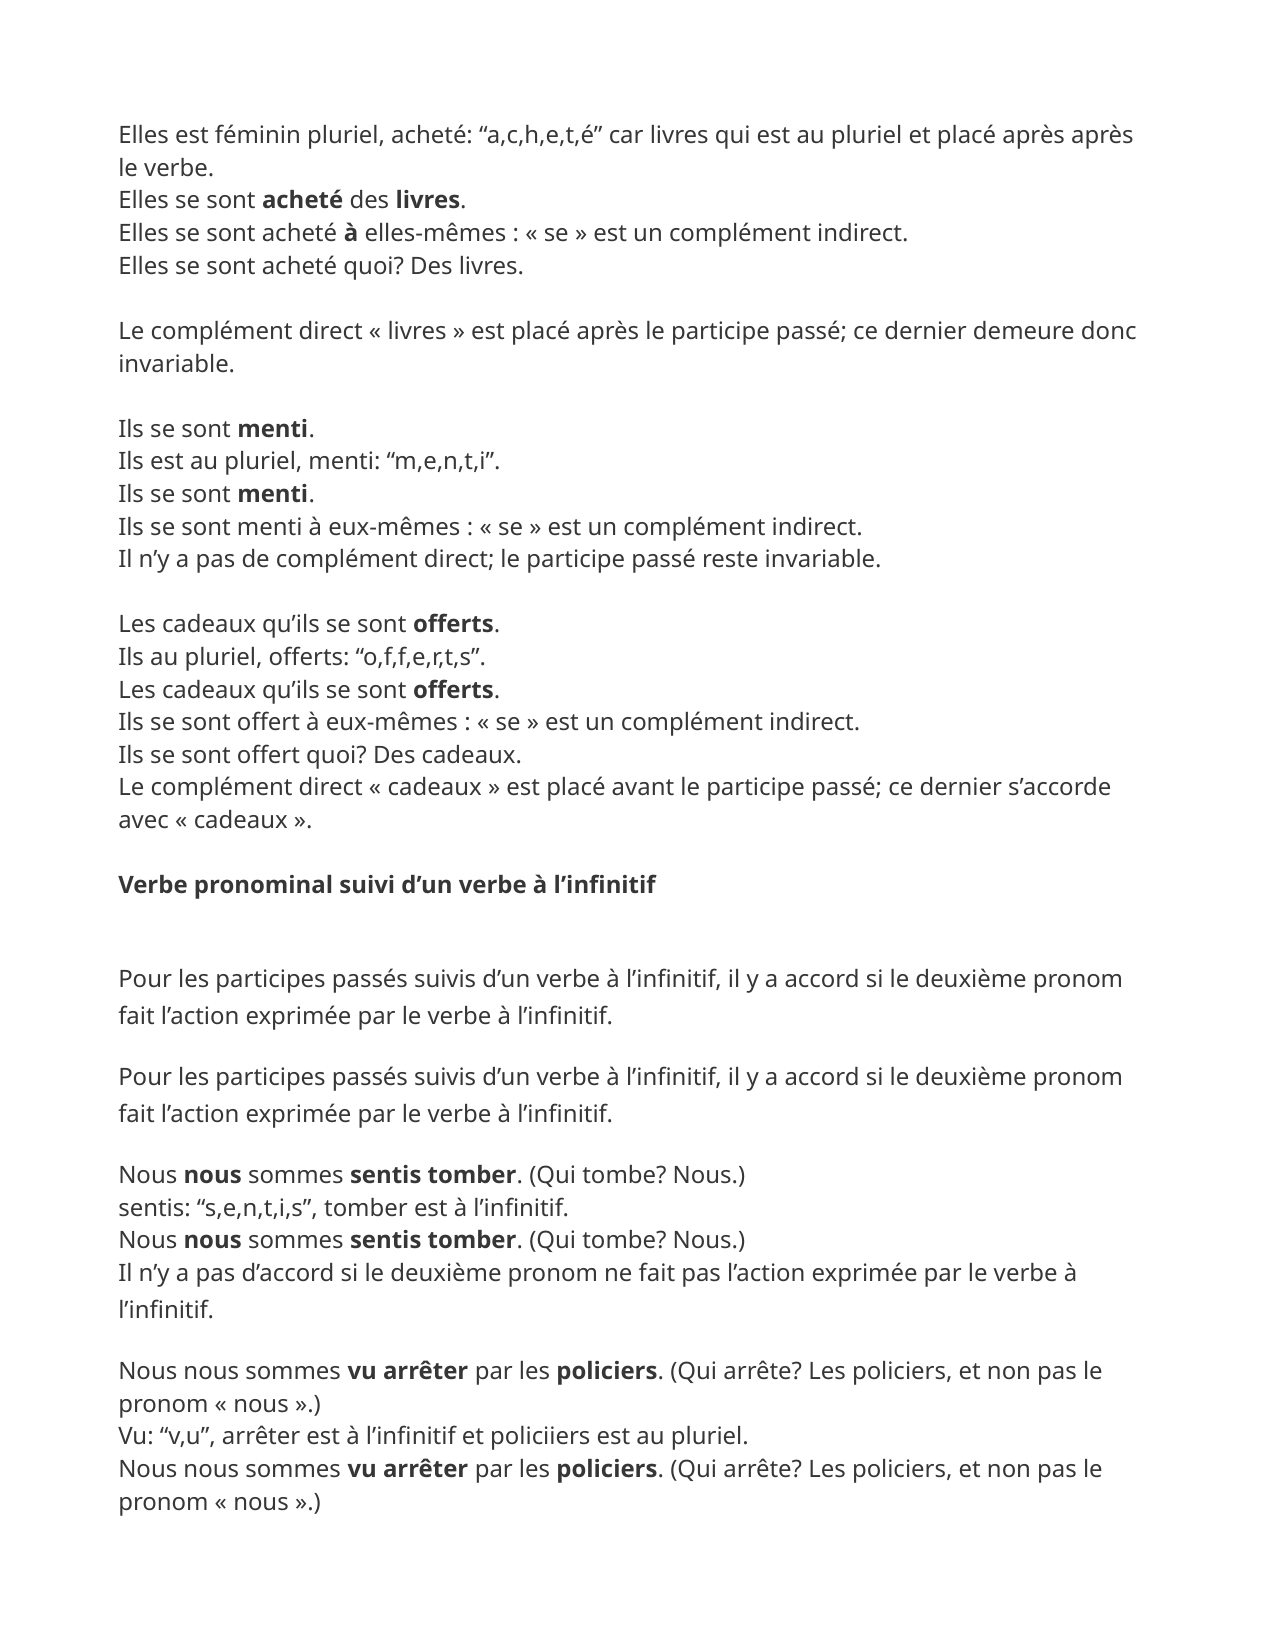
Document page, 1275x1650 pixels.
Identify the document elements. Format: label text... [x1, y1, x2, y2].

text Ils au pluriel, offerts: “o,f,f,e,r,t,s”. [118, 640, 1157, 672]
list Nous nous sommes vu arrêter par les policiers. (Qui arrête? Les policiers, et non pas le pronom « nous ».) [118, 1354, 1157, 1419]
list Pour les participes passés suivis d’un verbe à l’infinitif, il y a accord si le deuxième pronom fait l’action exprimée par le verbe à l’infinitif. [118, 1060, 1157, 1130]
list Nous nous sommes sentis tomber. (Qui tombe? Nous.) [118, 1223, 1157, 1256]
text Le complément direct « livres » est placé après le participe passé; ce dernier demeure donc invariable. [118, 281, 1157, 379]
list sentis: “s,e,n,t,i,s”, tomber est à l’infinitif. [118, 1191, 1157, 1223]
text Ils est au pluriel, menti: “m,e,n,t,i”. [118, 444, 1157, 477]
text Les cadeaux qu’ils se sont offerts. [118, 607, 1157, 640]
text Elles est féminin pluriel, acheté: “a,c,h,e,t,é” car livres qui est au pluriel et placé après après le verbe. [118, 118, 1157, 183]
text Elles se sont acheté des livres. Elles se sont acheté à elles-mêmes : « se » est un complément indirect. Elles se sont acheté quoi? Des livres. [118, 183, 1157, 281]
list Pour les participes passés suivis d’un verbe à l’infinitif, il y a accord si le deuxième pronom fait l’action exprimée par le verbe à l’infinitif. [118, 961, 1157, 1031]
text Ils se sont menti. [118, 412, 1157, 444]
list Vu: “v,u”, arrêter est à l’infinitif et policiiers est au pluriel. [118, 1419, 1157, 1452]
list Nous nous sommes sentis tomber. (Qui tombe? Nous.) [118, 1158, 1157, 1191]
text Verbe pronominal suivi d’un verbe à l’infinitif [118, 868, 1157, 901]
list Nous nous sommes vu arrêter par les policiers. (Qui arrête? Les policiers, et non pas le pronom « nous ».) [118, 1452, 1157, 1517]
text Les cadeaux qu’ils se sont offerts. Ils se sont offert à eux-mêmes : « se » est un complément indirect. Ils se sont offert quoi? Des cadeaux. Le complément direct « cadeaux » est placé avant le participe passé; ce dernier s’accorde avec « cadeaux ». [118, 672, 1157, 835]
text Ils se sont menti. Ils se sont menti à eux-mêmes : « se » est un complément indirect. Il n’y a pas de complément direct; le participe passé reste invariable. [118, 477, 1157, 574]
list Il n’y a pas d’accord si le deuxième pronom ne fait pas l’action exprimée par le verbe à l’infinitif. [118, 1256, 1157, 1326]
